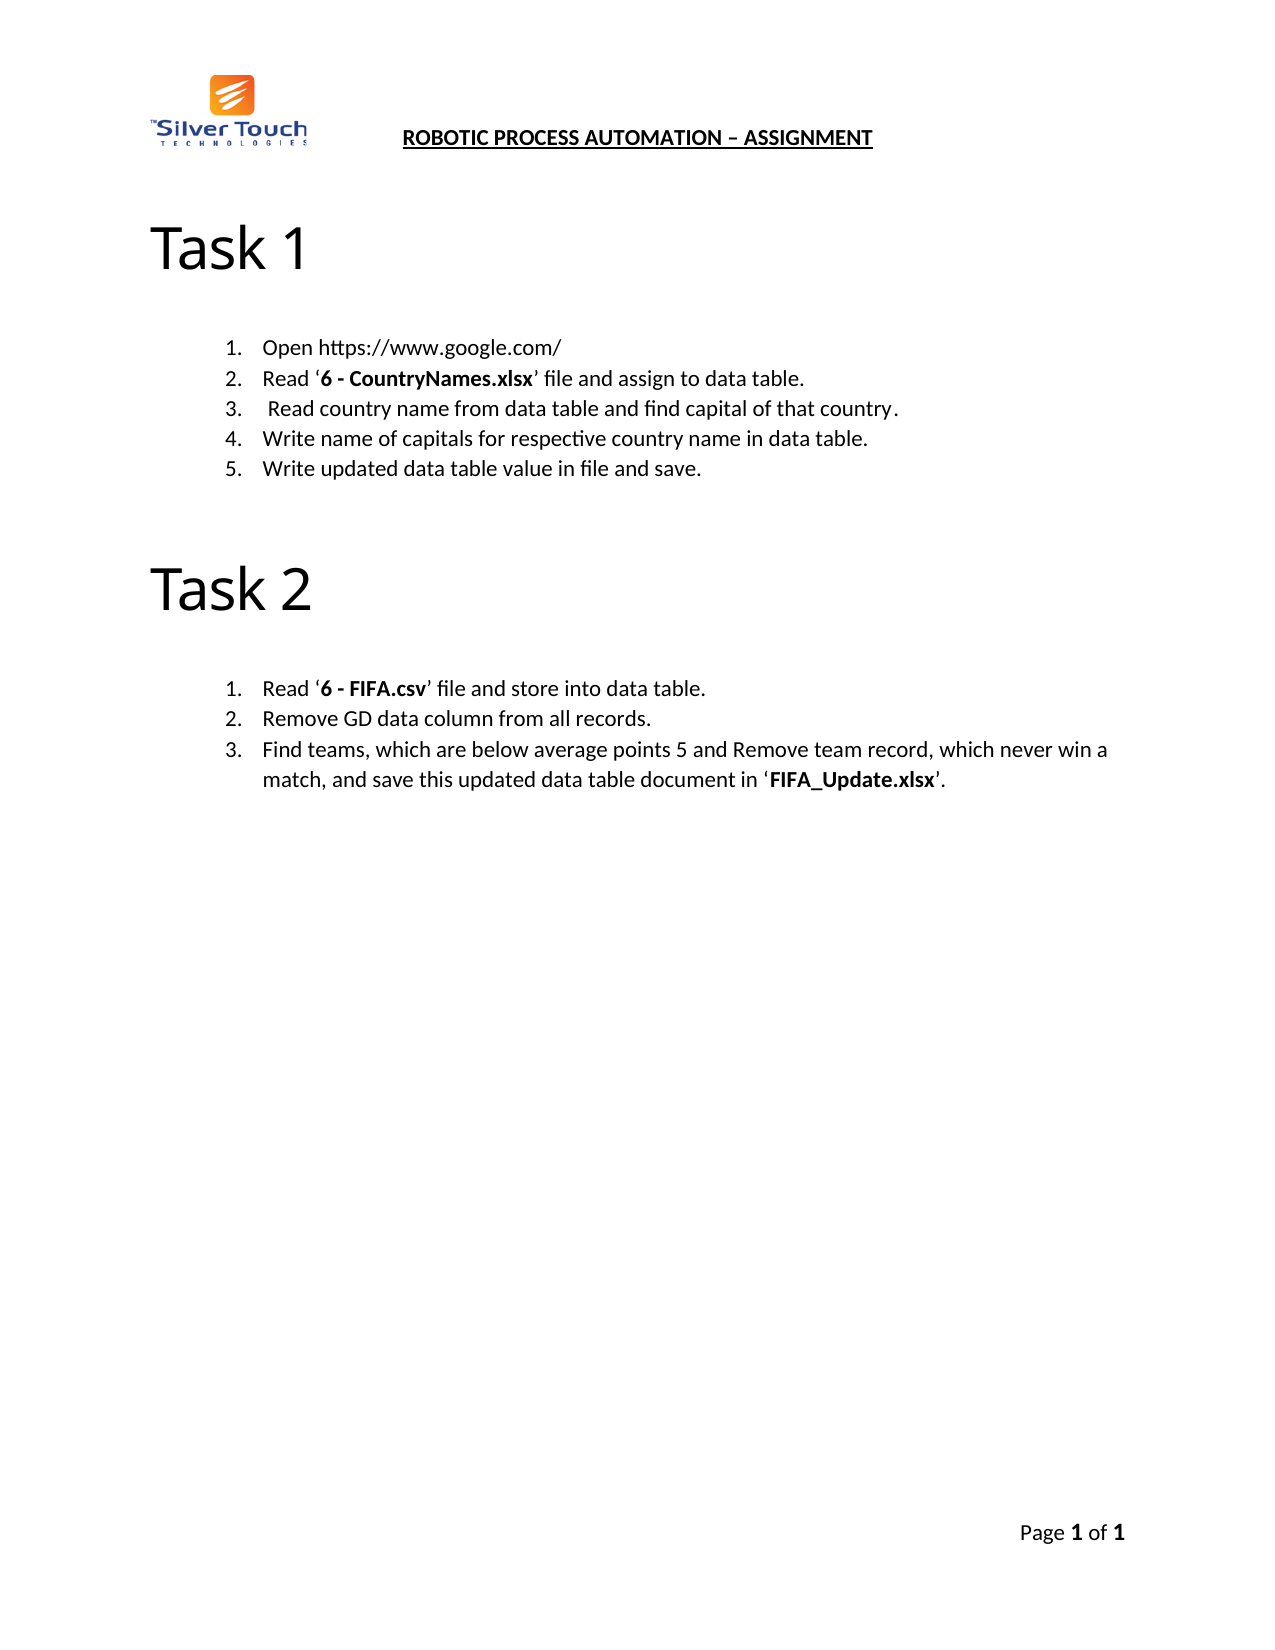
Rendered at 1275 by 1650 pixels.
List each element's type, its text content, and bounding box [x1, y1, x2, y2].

list Read ‘6 - CountryNames.xlsx’ file and assign to data table. [225, 364, 1125, 392]
list Open https://www.google.com/ [225, 333, 1125, 361]
list Remove GD data column from all records. [225, 704, 1125, 733]
list Write updated data table value in file and save. [225, 454, 1125, 482]
title Task 1 [150, 207, 1125, 287]
list Read ‘6 - FIFA.csv’ file and store into data table. [225, 674, 1125, 702]
list Read country name from data table and find capital of that country. [225, 394, 1125, 422]
list Find teams, which are below average points 5 and Remove team record, which never win a match, and save this updated data table document in ‘FIFA_Update.xlsx’. [225, 735, 1125, 793]
list Write name of capitals for respective country name in data table. [225, 424, 1125, 452]
title Task 2 [150, 548, 1125, 627]
picture [150, 75, 307, 146]
